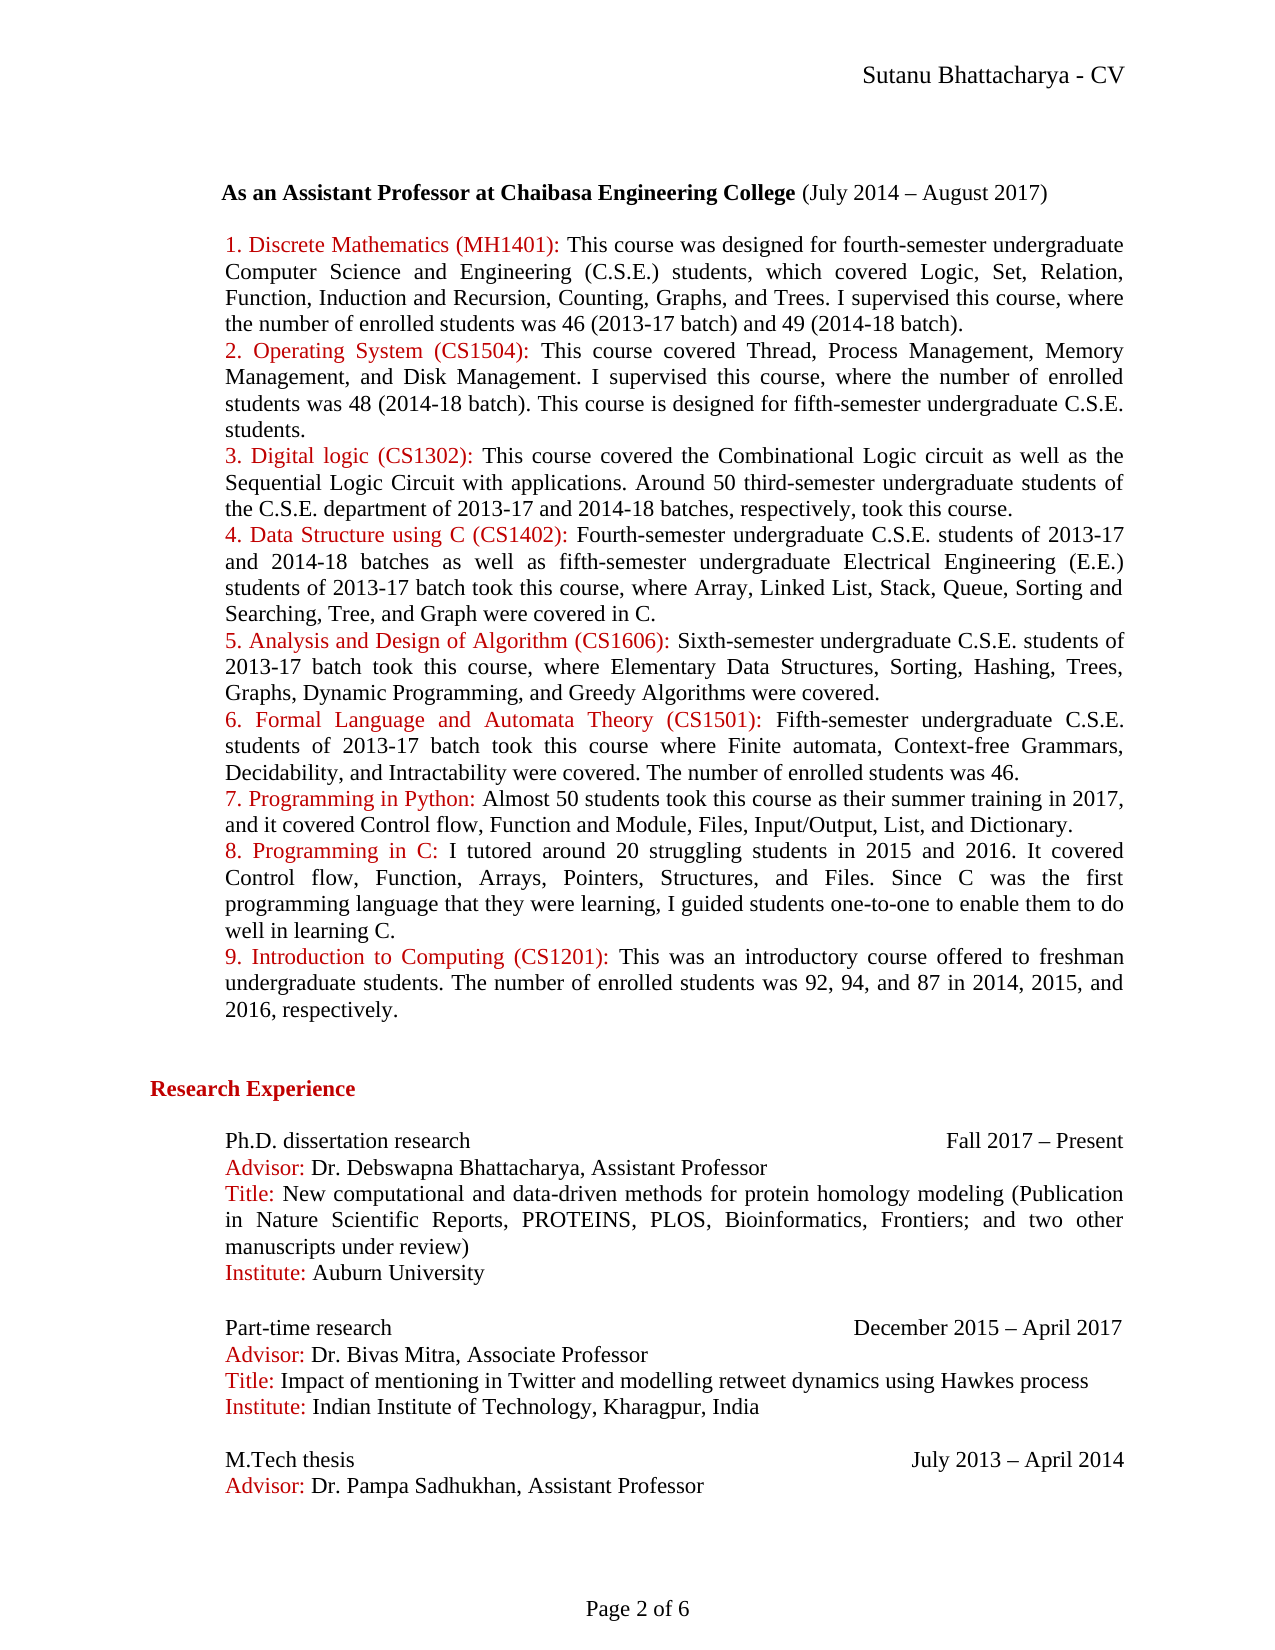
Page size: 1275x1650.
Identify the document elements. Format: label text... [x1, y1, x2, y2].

text Ph.D. dissertation research Fall 2017 – Present [150, 1127, 1125, 1154]
text Title: Impact of mentioning in Twitter and modelling retweet dynamics using Hawkes process [150, 1367, 1125, 1393]
text 7. Programming in Python: Almost 50 students took this course as their summer training in 2017, and it covered Control flow, Function and Module, Files, Input/Output, List, and Dictionary. [225, 785, 1125, 838]
text 2. Operating System (CS1504): This course covered Thread, Process Management, Memory Management, and Disk Management. I supervised this course, where the number of enrolled students was 48 (2014-18 batch). This course is designed for fifth-semester undergraduate C.S.E. students. [225, 337, 1125, 442]
text 3. Digital logic (CS1302): This course covered the Combinational Logic circuit as well as the Sequential Logic Circuit with applications. Around 50 third-semester undergraduate students of the C.S.E. department of 2013-17 and 2014-18 batches, respectively, took this course. [225, 442, 1125, 521]
text Title: New computational and data-driven methods for protein homology modeling (Publication in Nature Scientific Reports, PROTEINS, PLOS, Bioinformatics, Frontiers; and two other manuscripts under review) [225, 1180, 1125, 1259]
text 8. Programming in C: I tutored around 20 struggling students in 2015 and 2016. It covered Control flow, Function, Arrays, Pointers, Structures, and Files. Since C was the first programming language that they were learning, I guided students one-to-one to enable them to do well in learning C. [225, 838, 1125, 943]
text Institute: Indian Institute of Technology, Kharagpur, India [150, 1393, 1125, 1420]
text Advisor: Dr. Debswapna Bhattacharya, Assistant Professor [150, 1154, 1125, 1180]
text 4. Data Structure using C (CS1402): Fourth-semester undergraduate C.S.E. students of 2013-17 and 2014-18 batches as well as fifth-semester undergraduate Electrical Engineering (E.E.) students of 2013-17 batch took this course, where Array, Linked List, Stack, Queue, Sorting and Searching, Tree, and Graph were covered in C. [225, 521, 1125, 627]
text Part-time research December 2015 – April 2017 [150, 1314, 1125, 1341]
text M.Tech thesis July 2013 – April 2014 [150, 1446, 1125, 1472]
subtitle Research Experience [150, 1075, 1125, 1101]
text Advisor: Dr. Bivas Mitra, Associate Professor [150, 1341, 1125, 1367]
text As an Assistant Professor at Chaibasa Engineering College (July 2014 – August 2017) [150, 179, 1125, 205]
text 9. Introduction to Computing (CS1201): This was an introductory course offered to freshman undergraduate students. The number of enrolled students was 92, 94, and 87 in 2014, 2015, and 2016, respectively. [225, 943, 1125, 1022]
text 6. Formal Language and Automata Theory (CS1501): Fifth-semester undergraduate C.S.E. students of 2013-17 batch took this course where Finite automata, Context-free Grammars, Decidability, and Intractability were covered. The number of enrolled students was 46. [225, 706, 1125, 785]
text Institute: Auburn University [150, 1259, 1125, 1286]
text Advisor: Dr. Pampa Sadhukhan, Assistant Professor [150, 1472, 1125, 1499]
text 5. Analysis and Design of Algorithm (CS1606): Sixth-semester undergraduate C.S.E. students of 2013-17 batch took this course, where Elementary Data Structures, Sorting, Hashing, Trees, Graphs, Dynamic Programming, and Greedy Algorithms were covered. [225, 627, 1125, 706]
text 1. Discrete Mathematics (MH1401): This course was designed for fourth-semester undergraduate Computer Science and Engineering (C.S.E.) students, which covered Logic, Set, Relation, Function, Induction and Recursion, Counting, Graphs, and Trees. I supervised this course, where the number of enrolled students was 46 (2013-17 batch) and 49 (2014-18 batch). [225, 231, 1125, 337]
